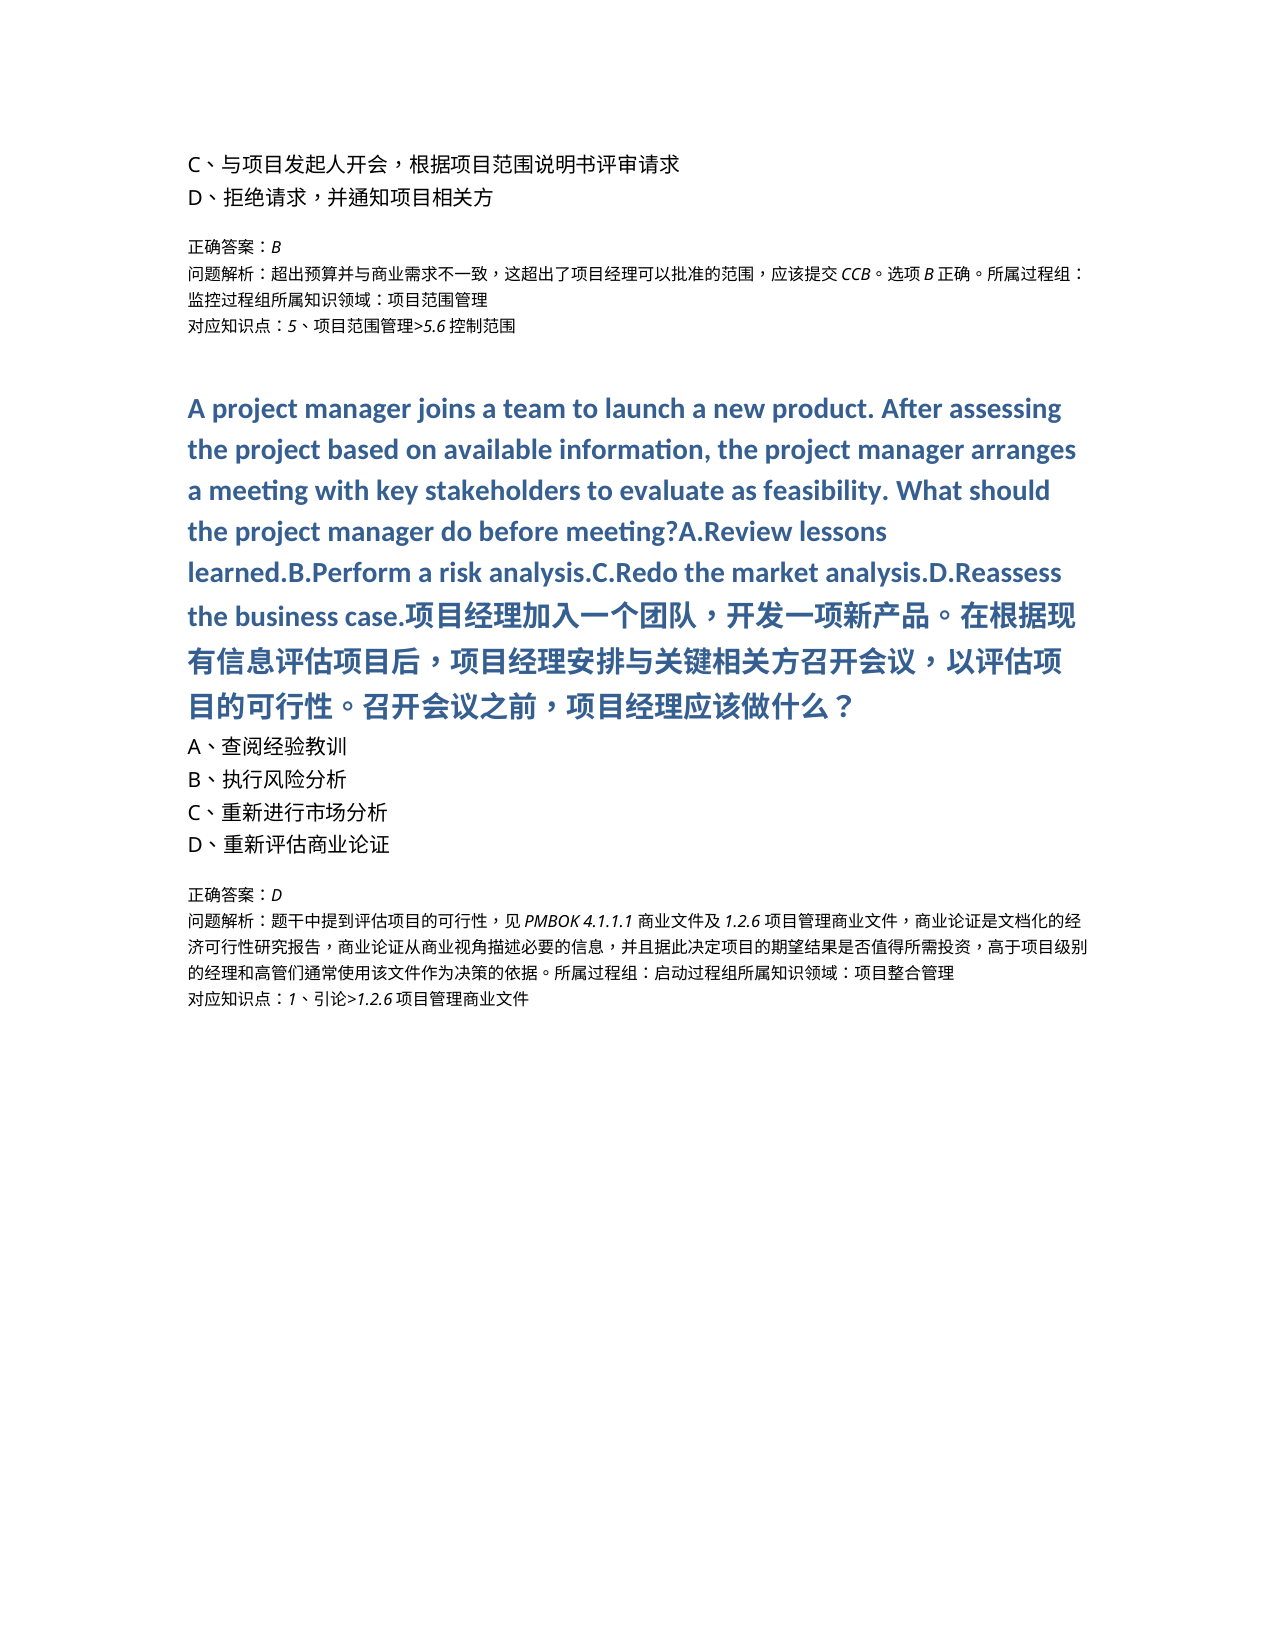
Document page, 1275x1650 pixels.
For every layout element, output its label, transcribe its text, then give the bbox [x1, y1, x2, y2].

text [187, 150, 1087, 211]
text A、查阅经验教训 B、执行风险分析 C、重新进行市场分析 D、重新评估商业论证 [187, 732, 1087, 859]
text 正确答案：B 问题解析：超出预算并与商业需求不一致，这超出了项目经理可以批准的范围，应该提交CCB。选项B正确。所属过程组：监控过程组所属知识领域：项目范围管理 对应知识点：5、项目范围管理>5.6控制范围 [187, 236, 1087, 337]
text 正确答案：D 问题解析：题干中提到评估项目的可行性，见PMBOK 4.1.1.1 商业文件及1.2.6 项目管理商业文件，商业论证是文档化的经济可行性研究报告，商业论证从商业视角描述必要的信息，并且据此决定项目的期望结果是否值得所需投资，高于项目级别的经理和高管们通常使用该文件作为决策的依据。所属过程组：启动过程组所属知识领域：项目整合管理 对应知识点：1、引论>1.2.6项目管理商业文件 [187, 884, 1087, 1011]
subtitle A project manager joins a team to launch a new product. After assessing the project based on available information, the project manager arranges a meeting with key stakeholders to evaluate as feasibility. What should the project manager do before meeting?A.Review lessons learned.B.Perform a risk analysis.C.Redo the market analysis.D.Reassess the business case.项目经理加入一个团队，开发一项新产品。在根据现有信息评估项目后，项目经理安排与关键相关方召开会议，以评估项目的可行性。召开会议之前，项目经理应该做什么？ [187, 390, 1087, 726]
